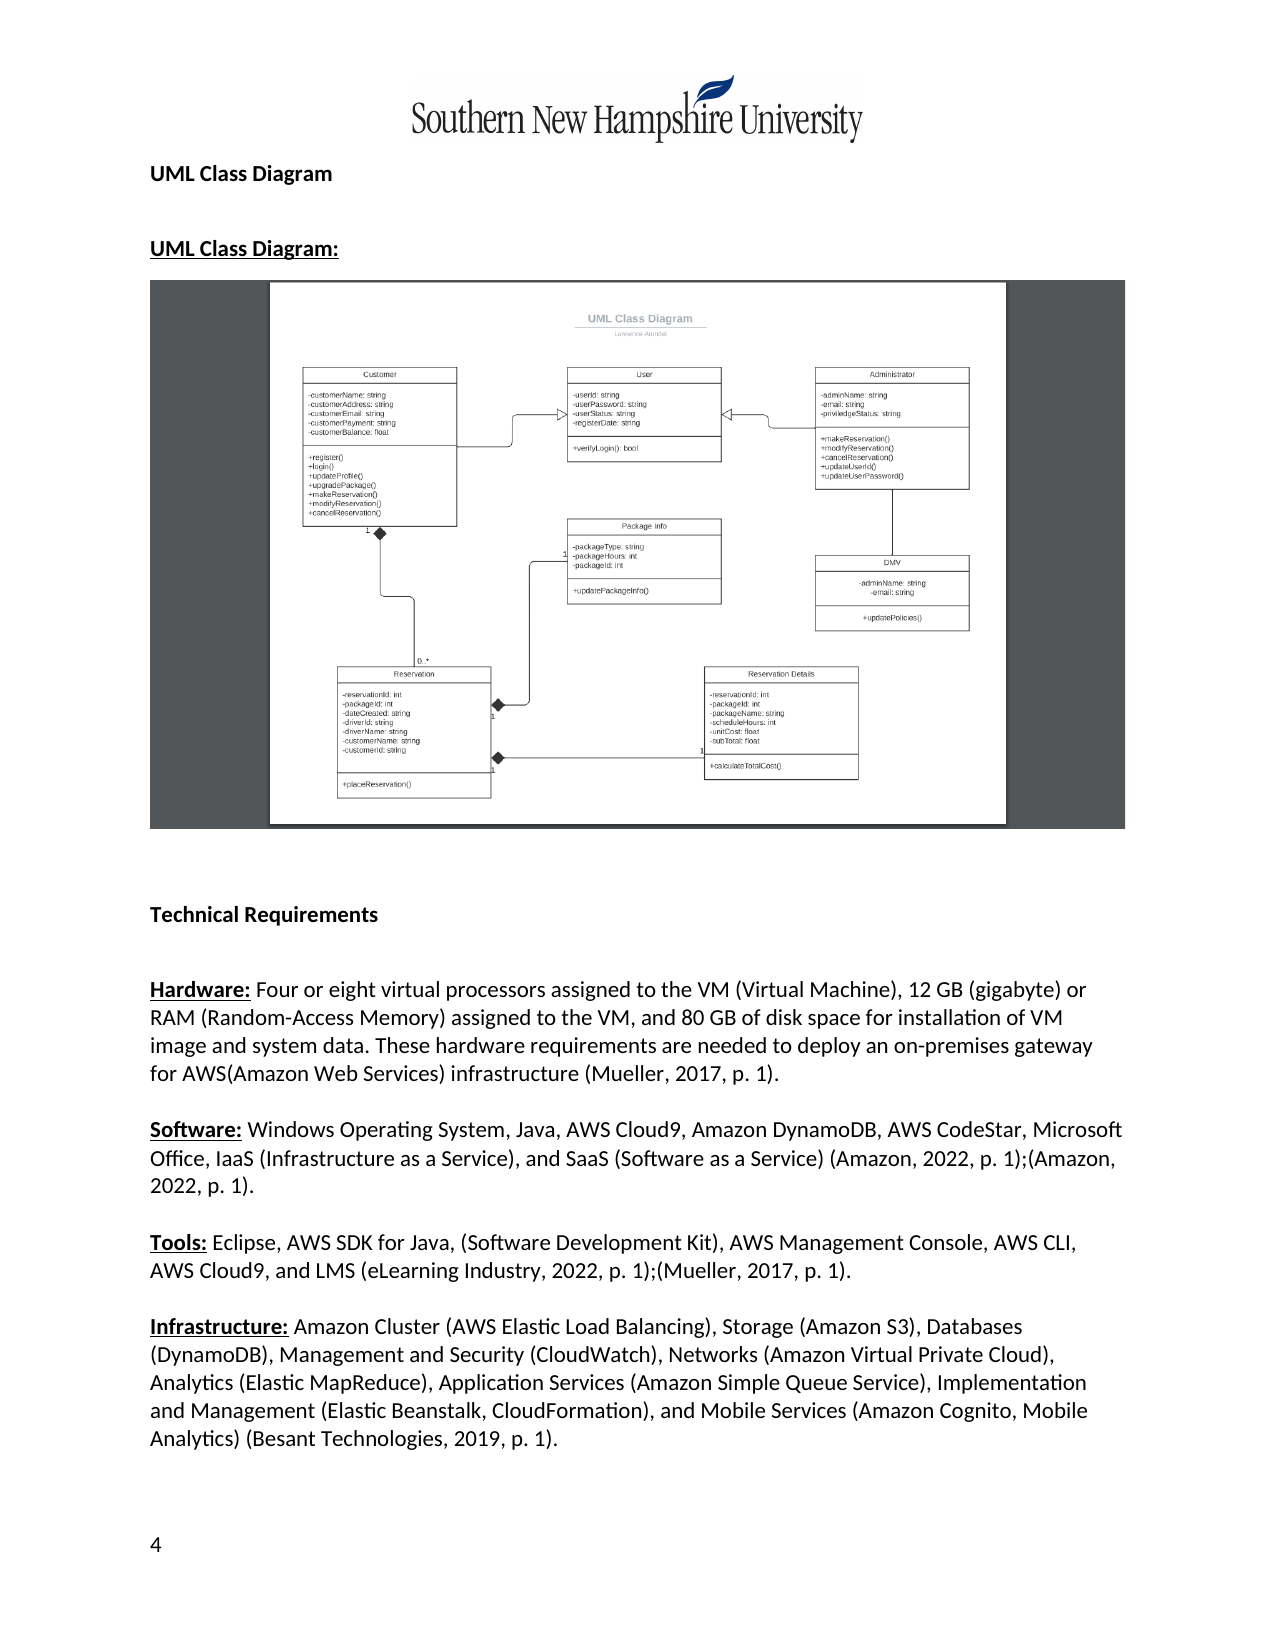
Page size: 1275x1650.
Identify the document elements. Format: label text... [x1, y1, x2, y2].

text Tools: Eclipse, AWS SDK for Java, (Software Development Kit), AWS Management Console, AWS CLI, AWS Cloud9, and LMS (eLearning Industry, 2022, p. 1);(Mueller, 2017, p. 1). [150, 1228, 1125, 1284]
subtitle Technical Requirements [150, 901, 1125, 929]
text Infrastructure: Amazon Cluster (AWS Elastic Load Balancing), Storage (Amazon S3), Databases (DynamoDB), Management and Security (CloudWatch), Networks (Amazon Virtual Private Cloud), Analytics (Elastic MapReduce), Application Services (Amazon Simple Queue Service), Implementation and Management (Elastic Beanstalk, CloudFormation), and Mobile Services (Amazon Cognito, Mobile Analytics) (Besant Technologies, 2019, p. 1). [150, 1312, 1125, 1452]
picture [412, 75, 863, 143]
text Hardware: Four or eight virtual processors assigned to the VM (Virtual Machine), 12 GB (gigabyte) or RAM (Random-Access Memory) assigned to the VM, and 80 GB of disk space for installation of VM image and system data. These hardware requirements are needed to deploy an on-premises gateway for AWS(Amazon Web Services) infrastructure (Mueller, 2017, p. 1). [150, 976, 1125, 1088]
picture [150, 280, 1125, 829]
text Software: Windows Operating System, Java, AWS Cloud9, Amazon DynamoDB, AWS CodeStar, Microsoft Office, IaaS (Infrastructure as a Service), and SaaS (Software as a Service) (Amazon, 2022, p. 1);(Amazon, 2022, p. 1). [150, 1116, 1125, 1200]
subtitle UML Class Diagram [150, 159, 1125, 187]
text UML Class Diagram: [150, 234, 1125, 262]
